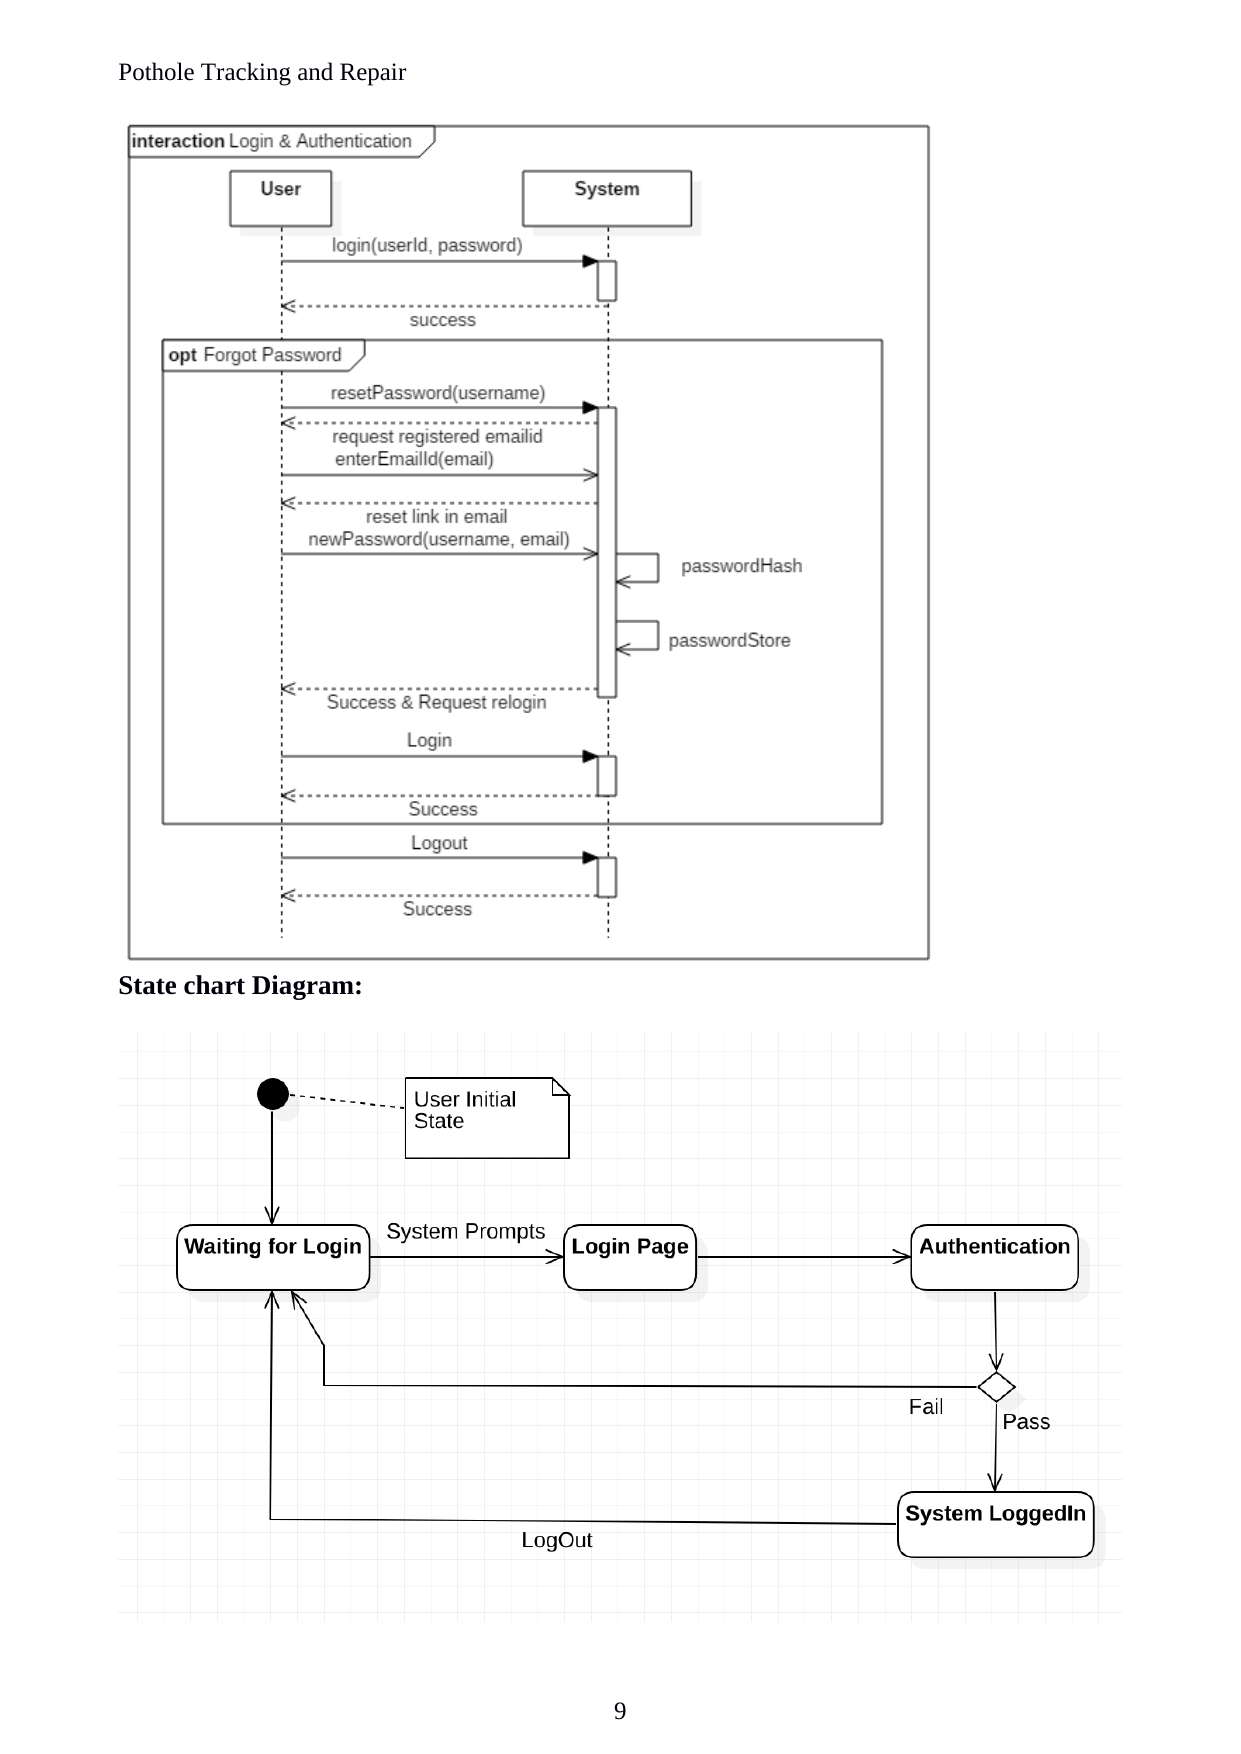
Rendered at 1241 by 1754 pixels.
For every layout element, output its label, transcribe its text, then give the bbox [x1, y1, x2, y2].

text State chart Diagram: [118, 969, 1122, 1000]
picture [118, 1031, 1123, 1622]
picture [118, 118, 940, 969]
